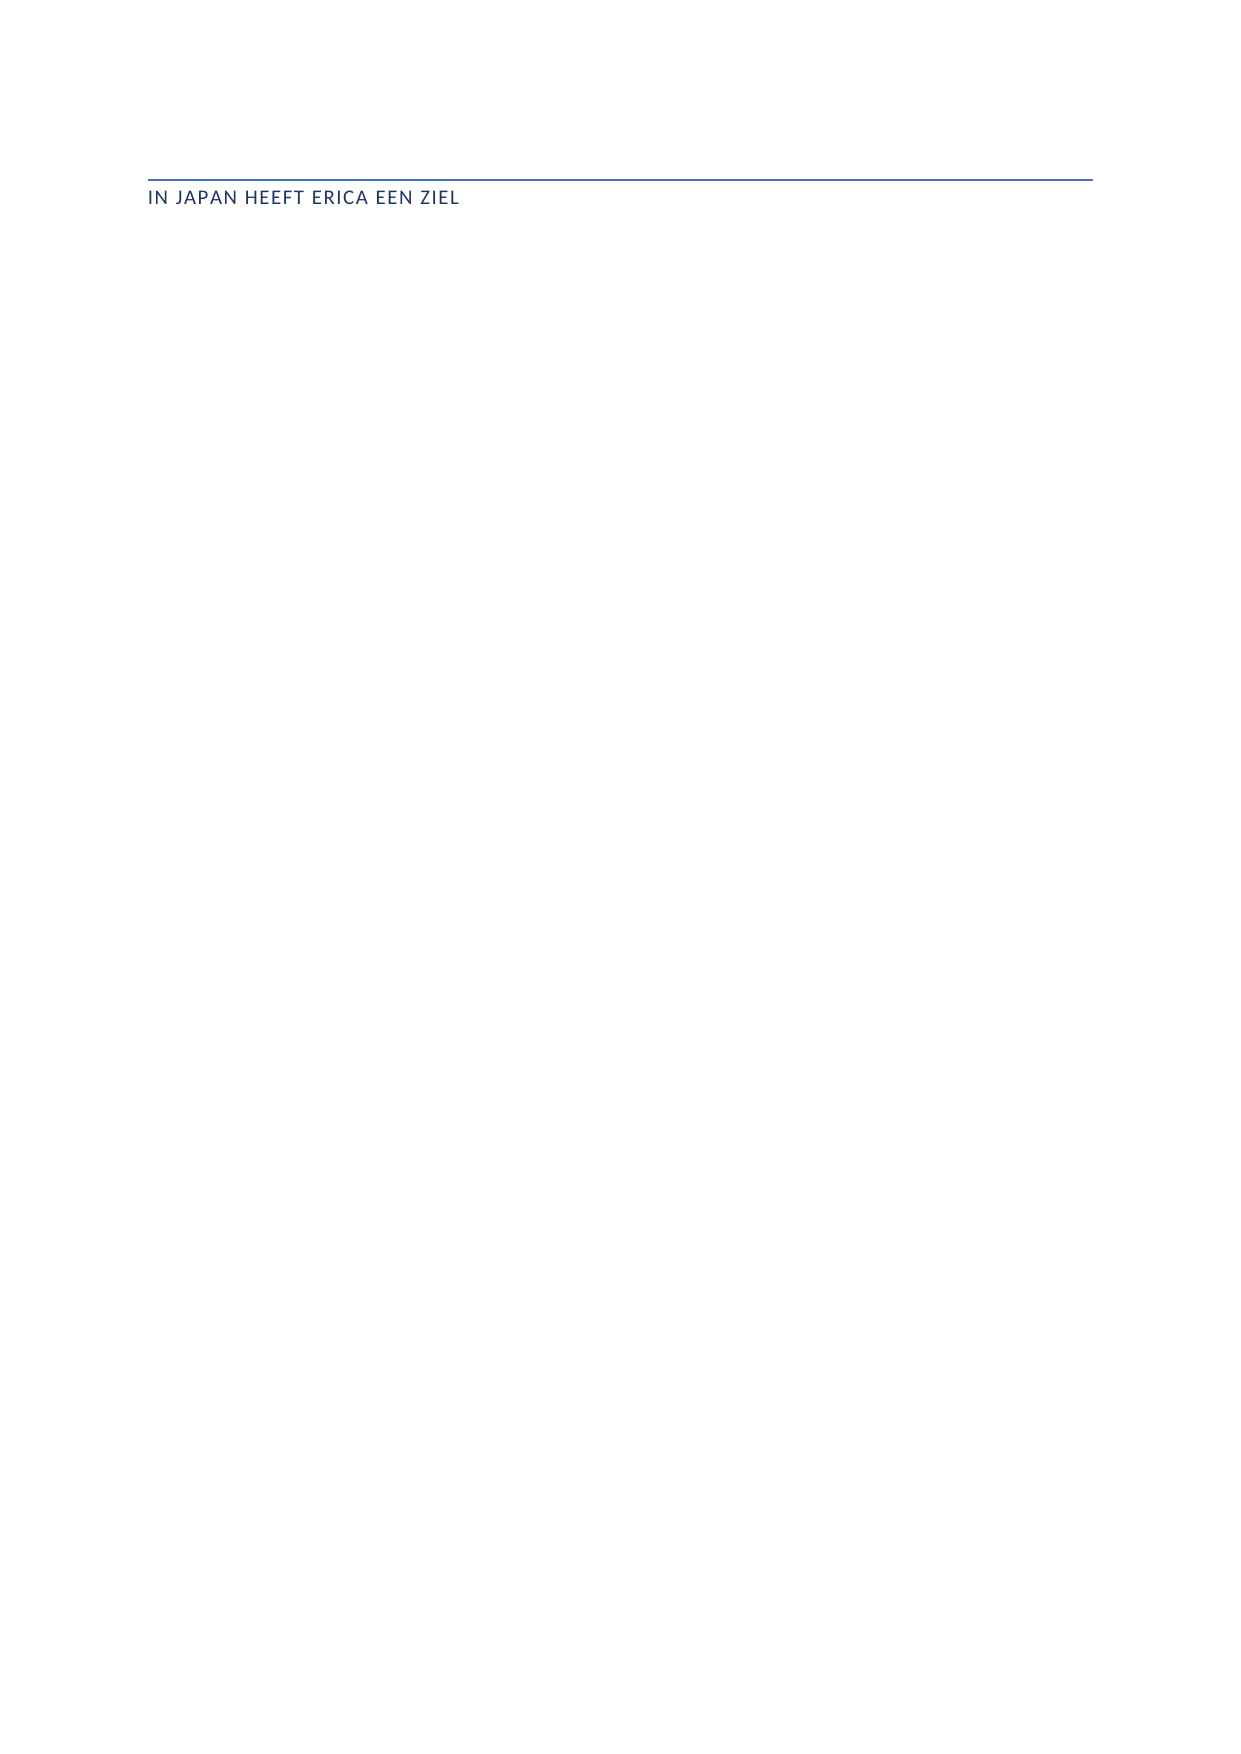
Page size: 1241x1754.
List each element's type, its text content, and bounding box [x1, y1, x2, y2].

subtitle In Japan heeft Erica een ziel [148, 181, 1093, 210]
